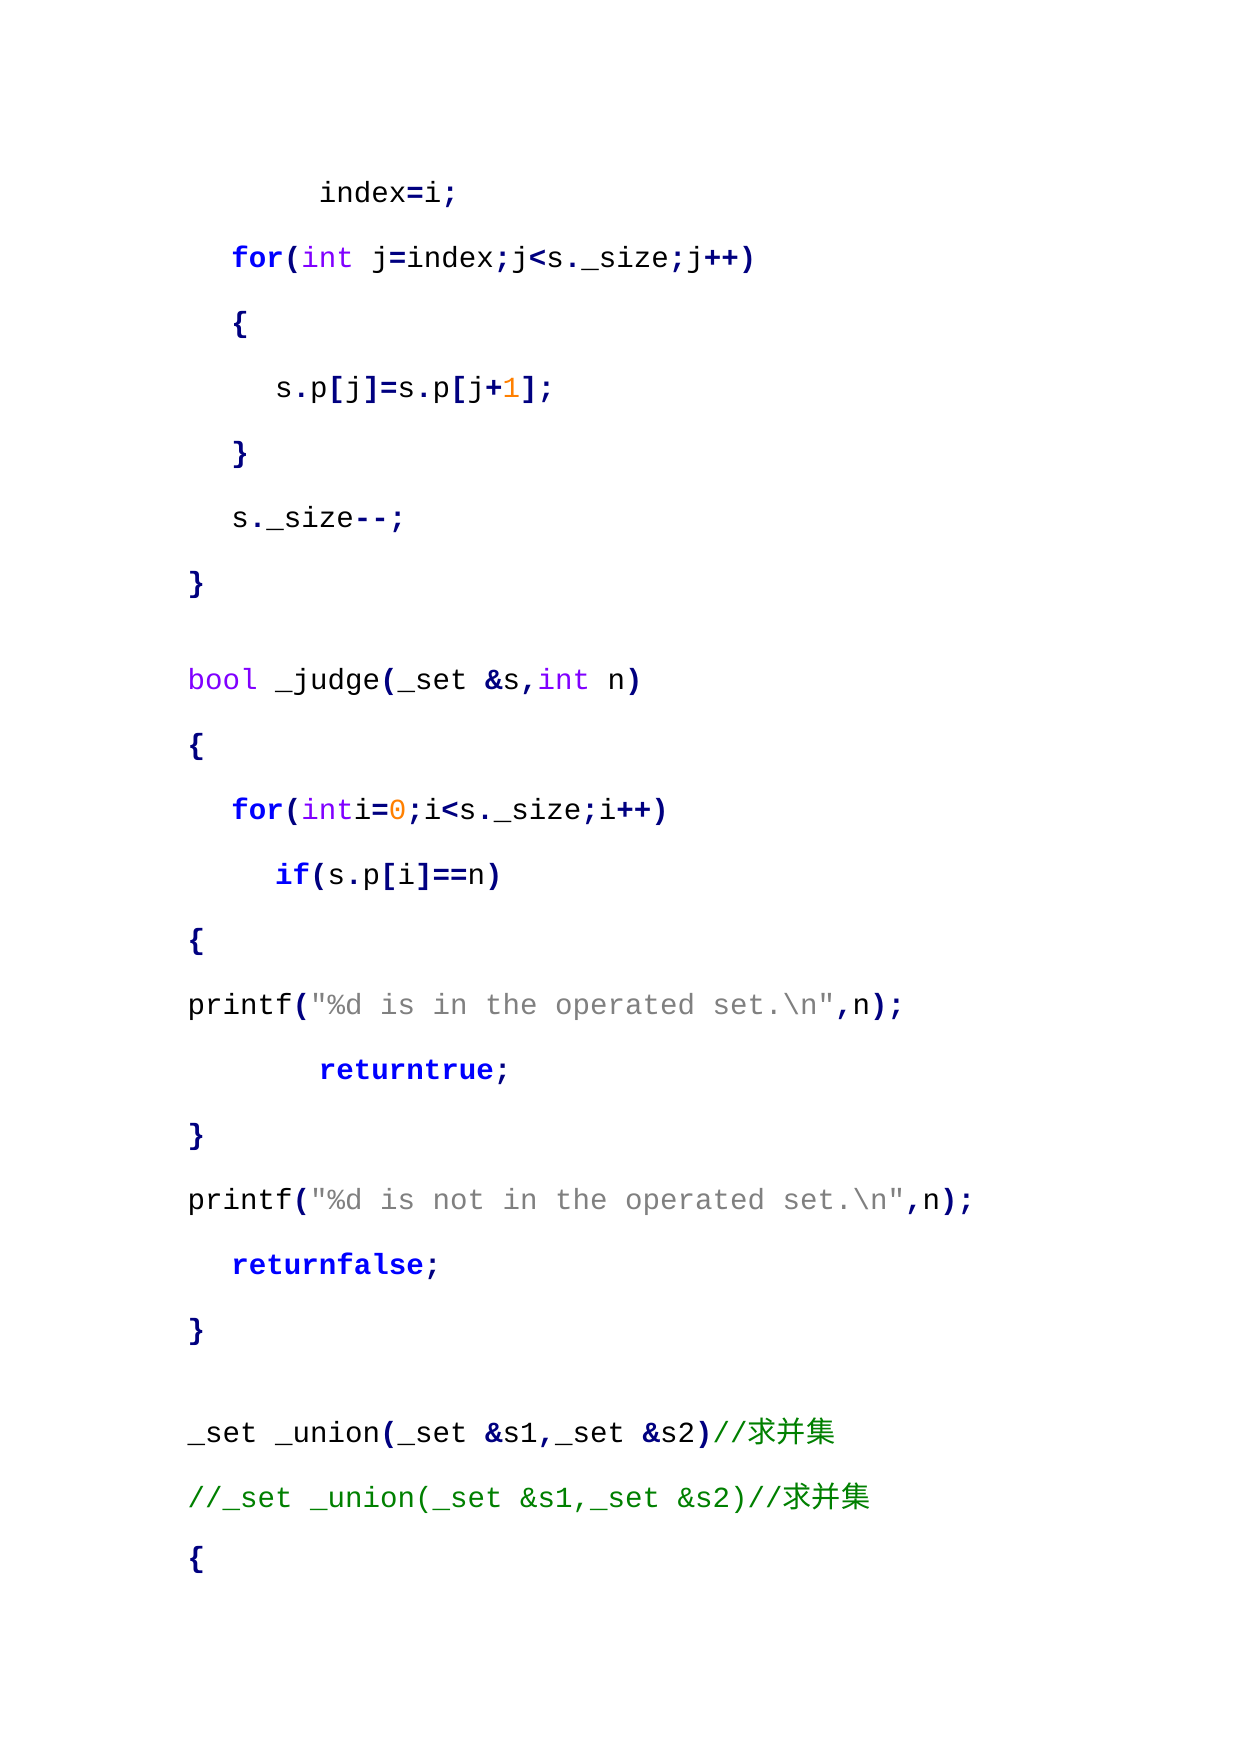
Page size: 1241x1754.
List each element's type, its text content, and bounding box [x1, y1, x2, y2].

text { [187, 1527, 1053, 1592]
text for(inti=0;i<s._size;i++) [187, 779, 1053, 844]
text { [187, 292, 1053, 357]
text bool _judge(_set &s,int n) [187, 649, 1053, 714]
text printf("%d is not in the operated set.\n",n); [187, 1169, 1053, 1234]
text } [187, 1104, 1053, 1169]
text returntrue; [187, 1039, 1053, 1104]
text } [187, 552, 1053, 617]
text } [187, 422, 1053, 487]
text for(int j=index;j<s._size;j++) [187, 227, 1053, 292]
text printf("%d is in the operated set.\n",n); [187, 974, 1053, 1039]
text s.p[j]=s.p[j+1]; [187, 357, 1053, 422]
text { [187, 714, 1053, 779]
text } [187, 1299, 1053, 1364]
text returnfalse; [187, 1234, 1053, 1299]
text { [187, 909, 1053, 974]
text s._size--; [187, 487, 1053, 552]
text index=i; [187, 162, 1053, 227]
text _set _union(_set &s1,_set &s2)//求并集 [187, 1397, 1053, 1462]
text if(s.p[i]==n) [187, 844, 1053, 909]
text //_set _union(_set &s1,_set &s2)//求并集 [187, 1462, 1053, 1527]
